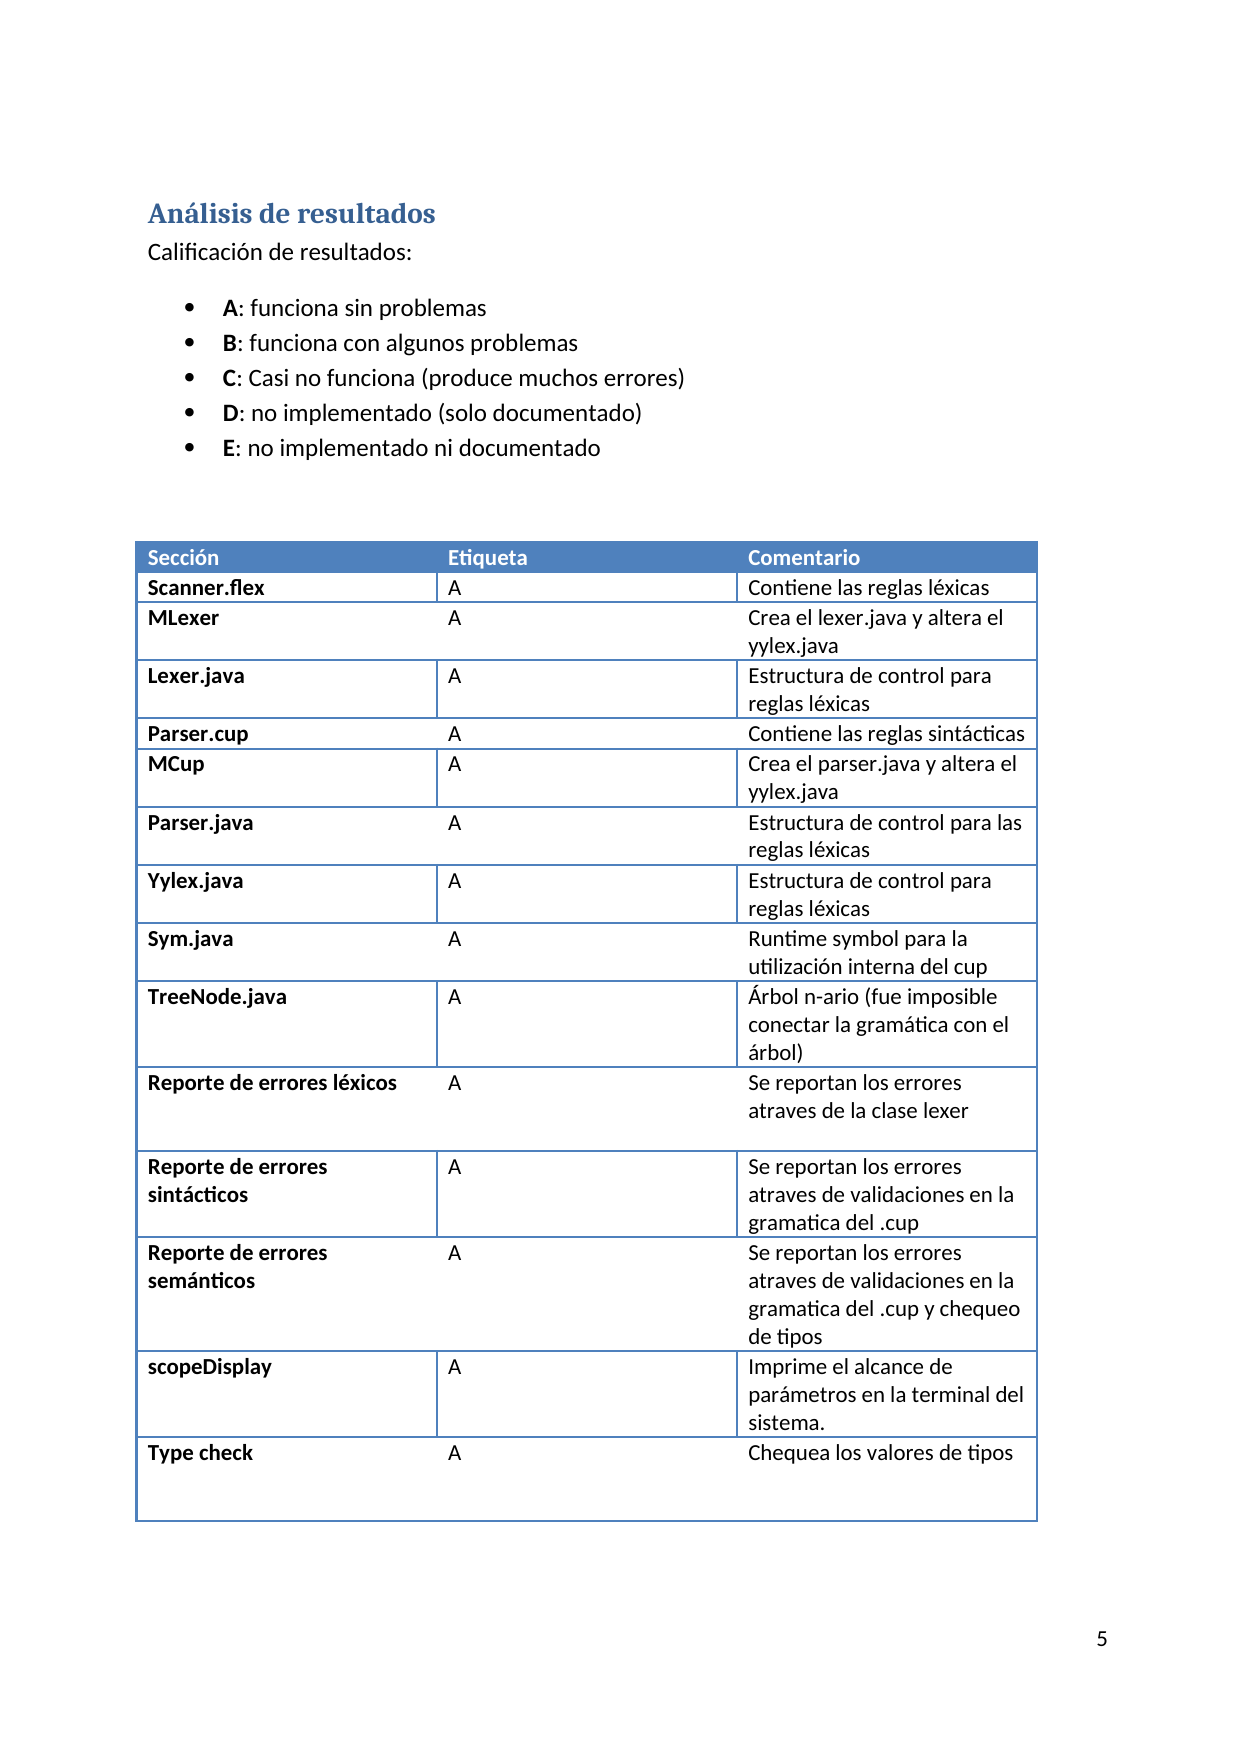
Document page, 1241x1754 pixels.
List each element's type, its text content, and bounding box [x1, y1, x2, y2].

table_cell A [437, 603, 737, 659]
table_cell Se reportan los errores atraves de validaciones en la gramatica del .cup y chequeo de tipos [737, 1238, 1036, 1350]
list E: no implementado ni documentado [185, 432, 1107, 462]
table_cell Estructura de control para las reglas léxicas [737, 808, 1036, 864]
table_cell Estructura de control para reglas léxicas [738, 661, 1036, 717]
table_cell MLexer [138, 603, 437, 659]
table_cell Reporte de errores sintácticos [138, 1152, 436, 1236]
table_cell A [437, 719, 737, 747]
table_cell Contiene las reglas sintácticas [737, 719, 1036, 747]
table_cell Imprime el alcance de parámetros en la terminal del sistema. [738, 1352, 1036, 1436]
table_cell Yylex.java [138, 866, 436, 922]
table_header Etiqueta [437, 543, 737, 571]
table_cell scopeDisplay [138, 1352, 436, 1436]
table_cell A [437, 1438, 737, 1520]
table_cell Runtime symbol para la utilización interna del cup [737, 924, 1036, 980]
table_cell Contiene las reglas léxicas [738, 573, 1036, 601]
table_cell Lexer.java [138, 661, 436, 717]
table_cell Estructura de control para reglas léxicas [738, 866, 1036, 922]
table_cell A [438, 661, 736, 717]
list A: funciona sin problemas [185, 292, 1107, 322]
list C: Casi no funciona (produce muchos errores) [185, 362, 1107, 392]
table_header Comentario [737, 543, 1036, 571]
table_cell Crea el lexer.java y altera el yylex.java [737, 603, 1036, 659]
table_cell A [438, 1352, 736, 1436]
table_cell Crea el parser.java y altera el yylex.java [738, 750, 1036, 806]
text Calificación de resultados: [148, 236, 1107, 267]
table_cell Parser.java [138, 808, 437, 864]
table_cell Se reportan los errores atraves de la clase lexer [737, 1068, 1036, 1150]
table_cell Árbol n-ario (fue imposible conectar la gramática con el árbol) [738, 982, 1036, 1066]
table_cell A [437, 924, 737, 980]
table_cell A [437, 1238, 737, 1350]
table_cell Sym.java [138, 924, 437, 980]
table_cell Parser.cup [138, 719, 437, 747]
list B: funciona con algunos problemas [185, 327, 1107, 357]
table_header Sección [138, 543, 437, 571]
table_cell TreeNode.java [138, 982, 436, 1066]
subtitle Análisis de resultados [148, 198, 1107, 231]
table_cell A [437, 1068, 737, 1150]
table_cell A [438, 1152, 736, 1236]
table_cell A [438, 573, 736, 601]
table_cell Chequea los valores de tipos [737, 1438, 1036, 1520]
table_cell Scanner.flex [138, 573, 436, 601]
table_cell Type check [138, 1438, 437, 1520]
table_cell MCup [138, 750, 436, 806]
table_cell Reporte de errores semánticos [138, 1238, 437, 1350]
table_cell A [438, 866, 736, 922]
table_cell Reporte de errores léxicos [138, 1068, 437, 1150]
list D: no implementado (solo documentado) [185, 397, 1107, 427]
table_cell A [437, 808, 737, 864]
table_cell A [438, 982, 736, 1066]
table_cell A [438, 750, 736, 806]
table_cell Se reportan los errores atraves de validaciones en la gramatica del .cup [738, 1152, 1036, 1236]
